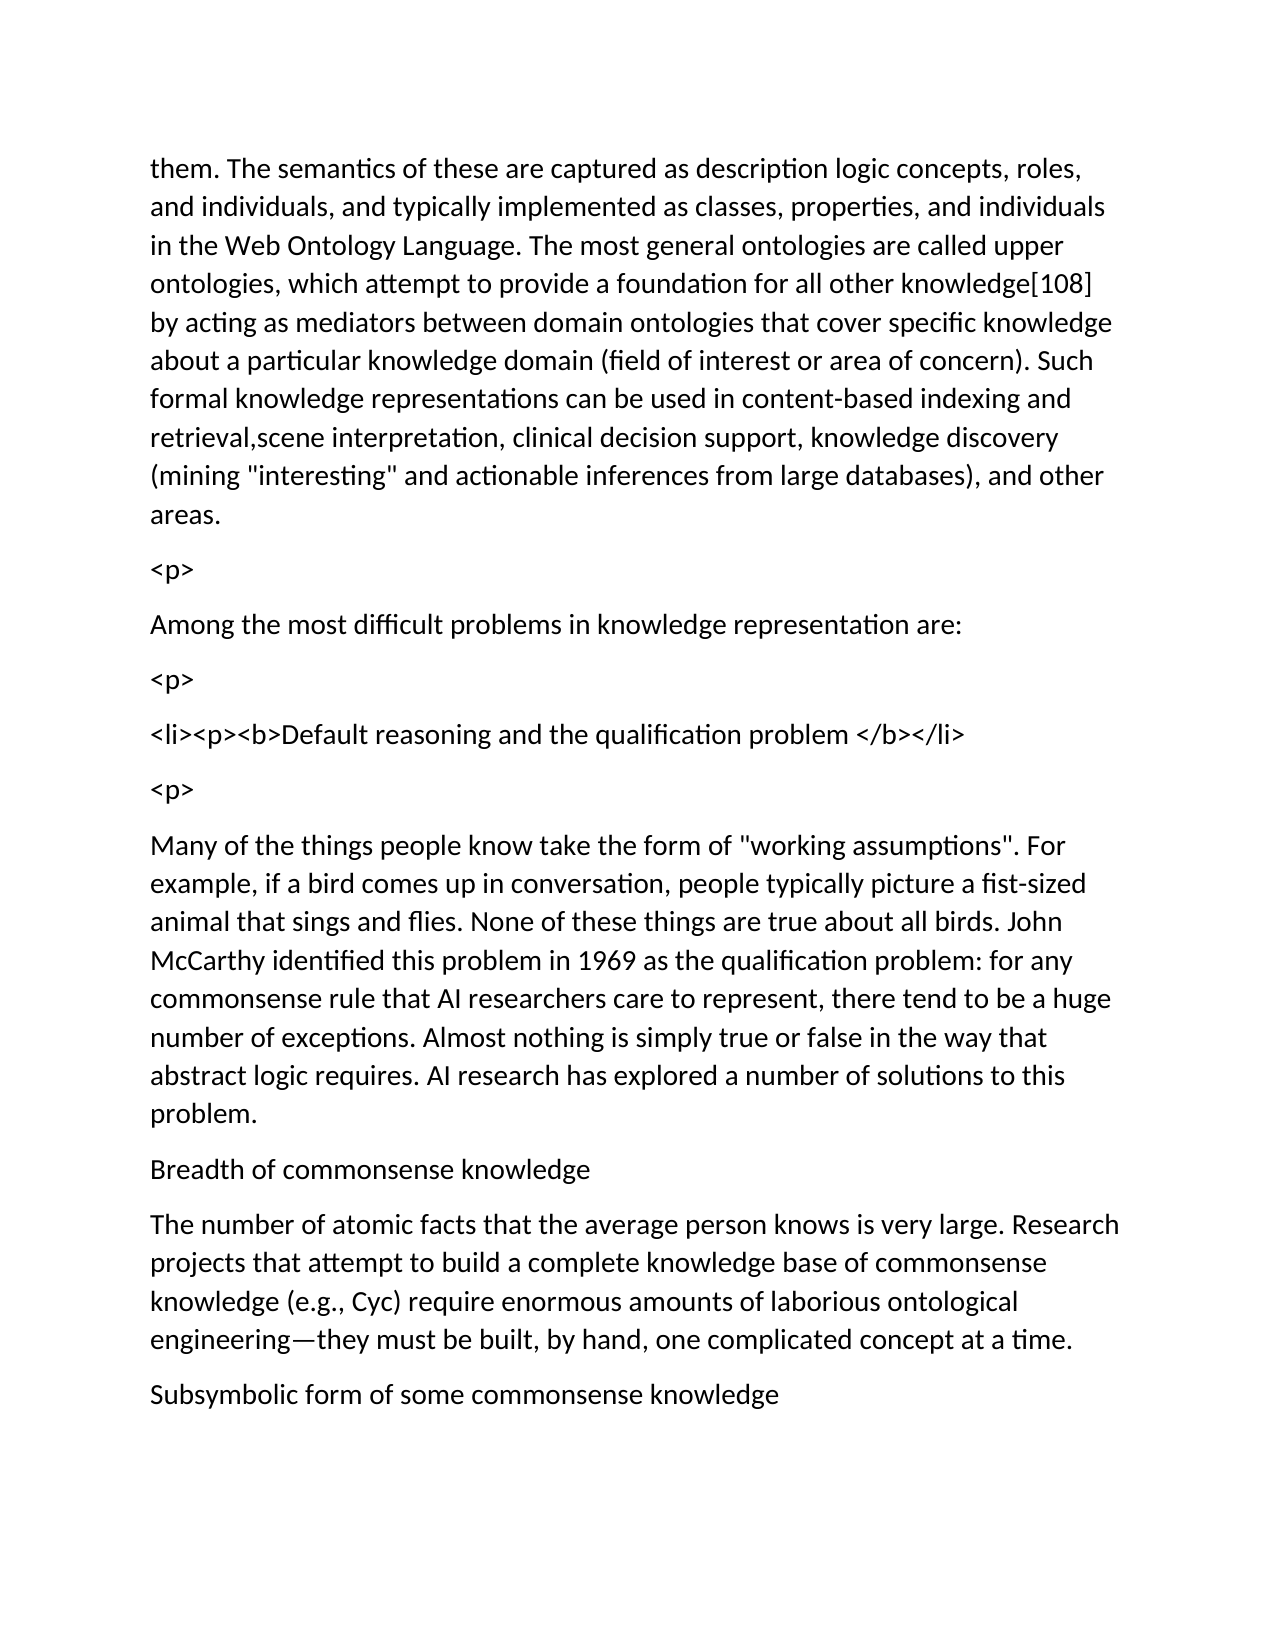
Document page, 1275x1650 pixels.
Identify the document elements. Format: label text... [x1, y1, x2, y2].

text Many of the things people know take the form of "working assumptions". For example, if a bird comes up in conversation, people typically picture a fist-sized animal that sings and flies. None of these things are true about all birds. John McCarthy identified this problem in 1969 as the qualification problem: for any commonsense rule that AI researchers care to represent, there tend to be a huge number of exceptions. Almost nothing is simply true or false in the way that abstract logic requires. AI research has explored a number of solutions to this problem. [150, 827, 1125, 1131]
text <li><p><b>Default reasoning and the qualification problem </b></li> [150, 716, 1125, 752]
text <p> [150, 771, 1125, 807]
text Subsymbolic form of some commonsense knowledge [150, 1376, 1125, 1412]
text Among the most difficult problems in knowledge representation are: [150, 606, 1125, 642]
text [150, 150, 1125, 532]
text <p> [150, 661, 1125, 697]
text The number of atomic facts that the average person knows is very large. Research projects that attempt to build a complete knowledge base of commonsense knowledge (e.g., Cyc) require enormous amounts of laborious ontological engineering—they must be built, by hand, one complicated concept at a time. [150, 1206, 1125, 1357]
text <p> [150, 551, 1125, 587]
text Breadth of commonsense knowledge [150, 1151, 1125, 1186]
